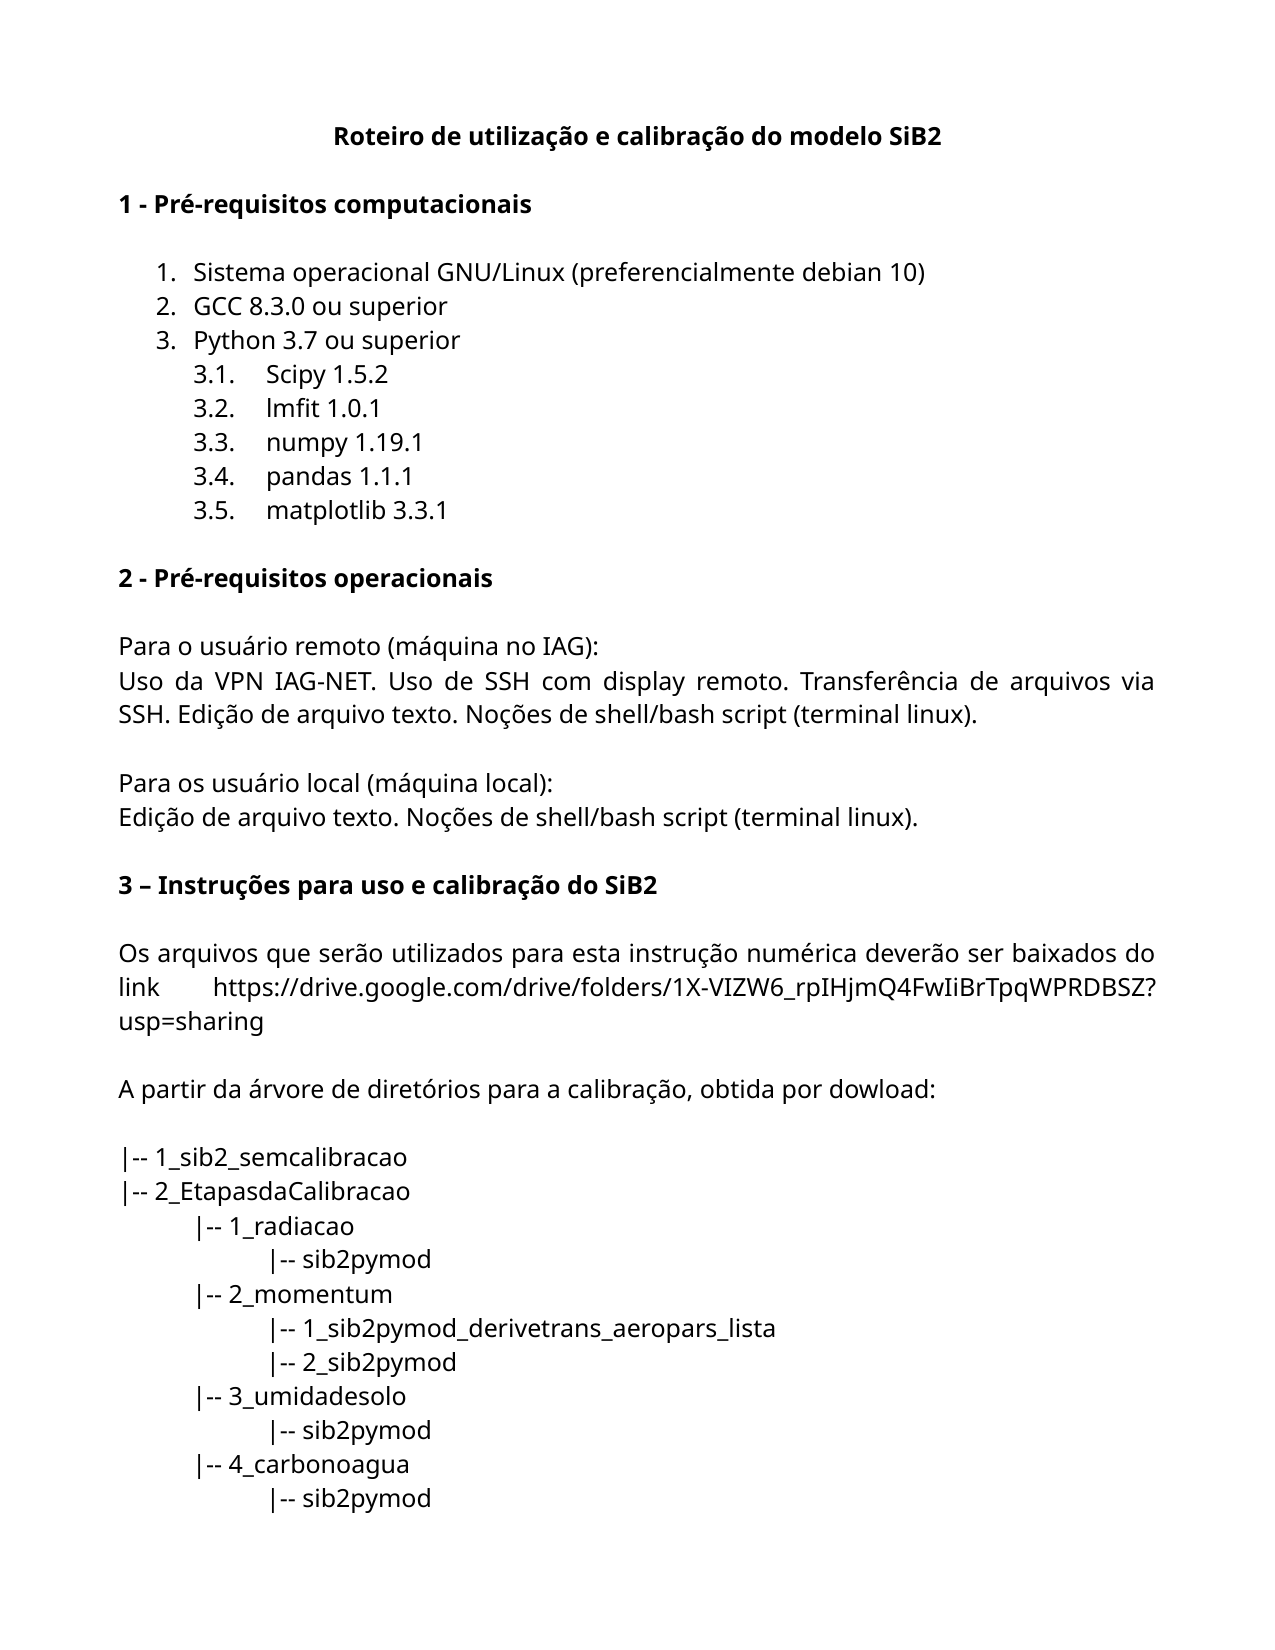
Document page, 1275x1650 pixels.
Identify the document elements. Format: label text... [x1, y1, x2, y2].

text |-- sib2pymod [118, 1412, 1157, 1447]
text |-- 2_sib2pymod [118, 1344, 1157, 1378]
text |-- 1_radiacao [118, 1208, 1157, 1242]
list Scipy 1.5.2 [193, 357, 1157, 391]
text |-- 3_umidadesolo [118, 1378, 1157, 1412]
text Uso da VPN IAG-NET. Uso de SSH com display remoto. Transferência de arquivos via SSH. Edição de arquivo texto. Noções de shell/bash script (terminal linux). [118, 663, 1157, 731]
text Roteiro de utilização e calibração do modelo SiB2 [118, 118, 1157, 152]
text |-- 4_carbonoagua [118, 1447, 1157, 1481]
text Para os usuário local (máquina local): [118, 765, 1157, 799]
text |-- 1_sib2pymod_derivetrans_aeropars_lista [118, 1310, 1157, 1344]
text |-- 1_sib2_semcalibracao [118, 1140, 1157, 1174]
text Edição de arquivo texto. Noções de shell/bash script (terminal linux). [118, 799, 1157, 833]
list lmfit 1.0.1 [193, 391, 1157, 425]
text |-- sib2pymod [118, 1242, 1157, 1276]
list GCC 8.3.0 ou superior [156, 288, 1157, 322]
text 3 – Instruções para uso e calibração do SiB2 [118, 867, 1157, 902]
text A partir da árvore de diretórios para a calibração, obtida por dowload: [118, 1072, 1157, 1106]
list numpy 1.19.1 [193, 425, 1157, 459]
text Para o usuário remoto (máquina no IAG): [118, 629, 1157, 663]
list Python 3.7 ou superior [156, 322, 1157, 357]
text 2 - Pré-requisitos operacionais [118, 561, 1157, 595]
text |-- 2_EtapasdaCalibracao [118, 1174, 1157, 1208]
list pandas 1.1.1 [193, 459, 1157, 493]
text |-- sib2pymod [118, 1481, 1157, 1515]
text Os arquivos que serão utilizados para esta instrução numérica deverão ser baixados do link https://drive.google.com/drive/folders/1X-VIZW6_rpIHjmQ4FwIiBrTpqWPRDBSZ?usp=sharing [118, 936, 1157, 1038]
list matplotlib 3.3.1 [193, 493, 1157, 527]
text 1 - Pré-requisitos computacionais [118, 186, 1157, 220]
text |-- 2_momentum [118, 1276, 1157, 1310]
list Sistema operacional GNU/Linux (preferencialmente debian 10) [156, 254, 1157, 288]
